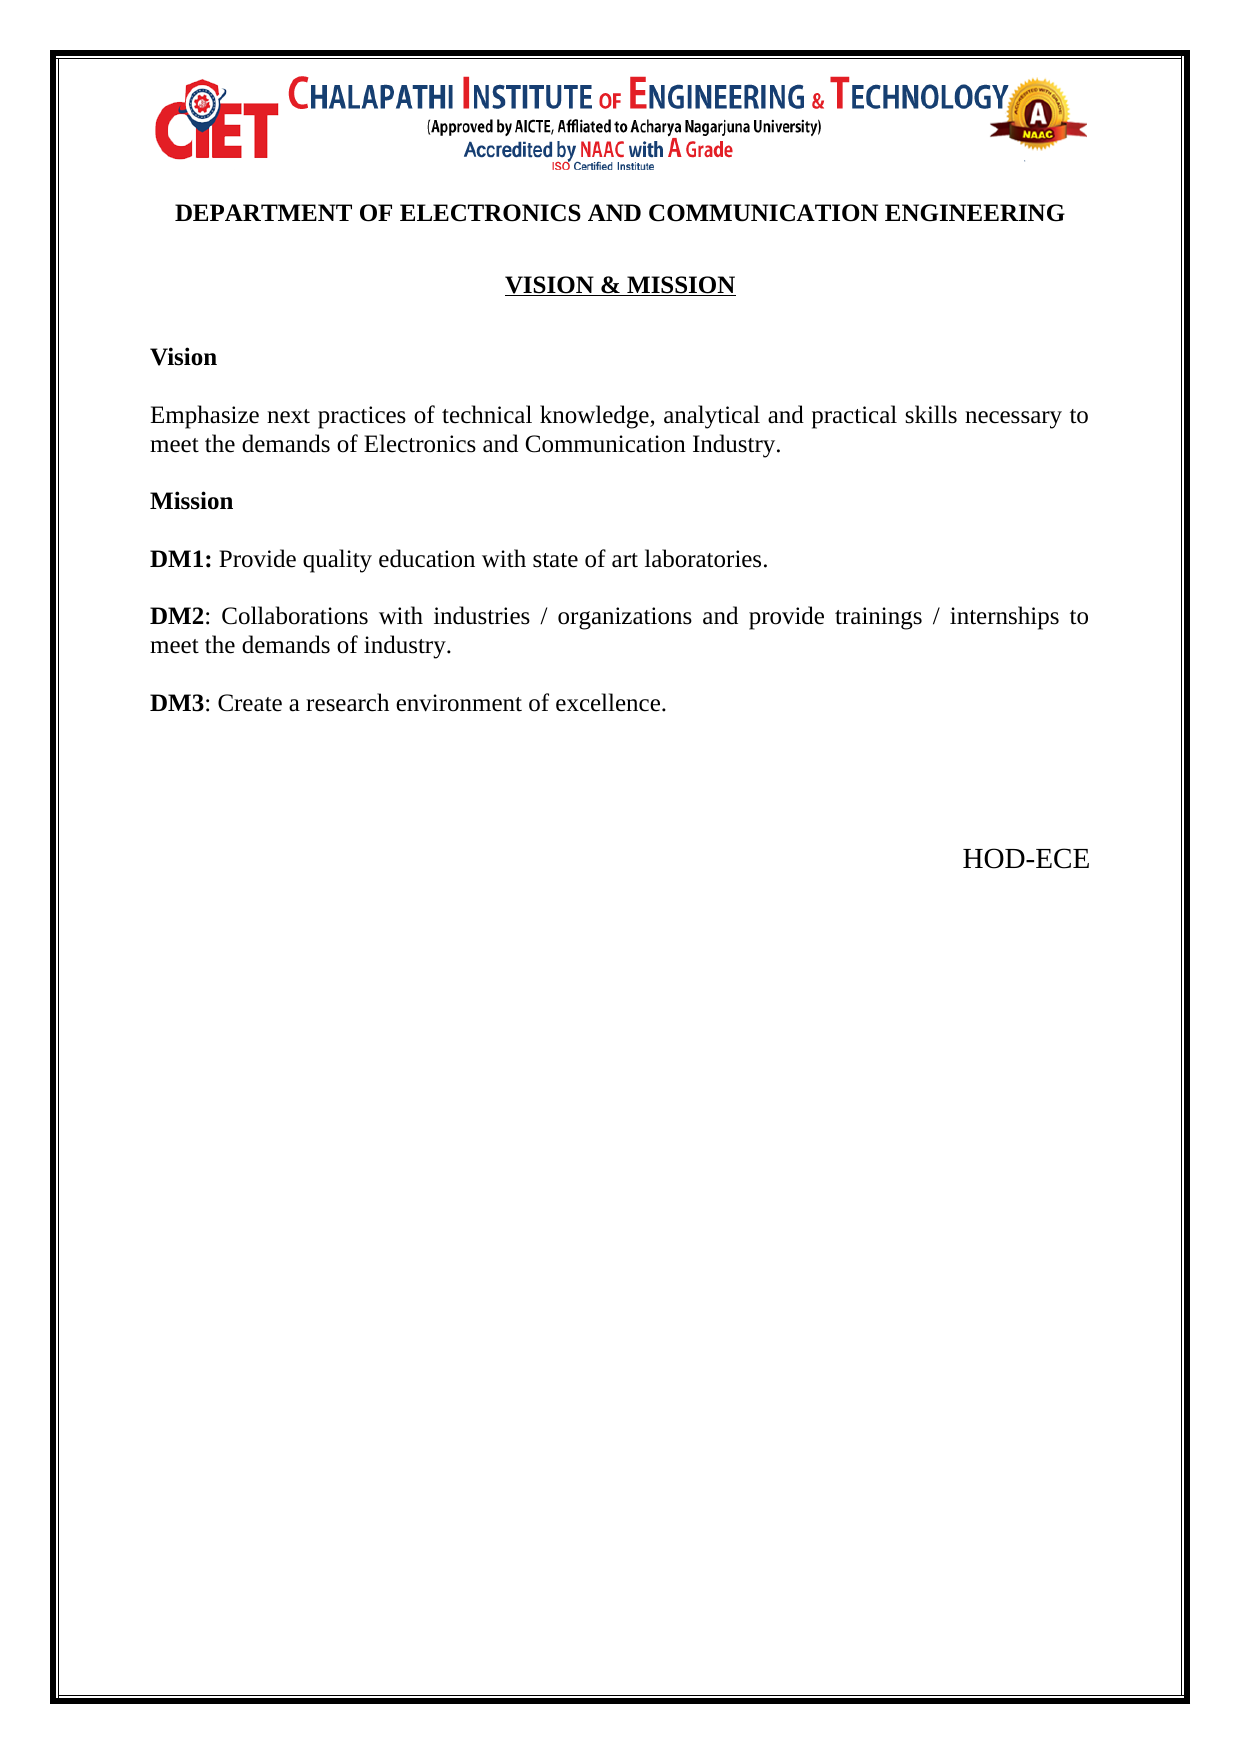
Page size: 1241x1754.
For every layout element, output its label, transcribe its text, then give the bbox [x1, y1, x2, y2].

text DM3: Create a research environment of excellence. [150, 688, 1090, 716]
text HOD-ECE [150, 841, 1090, 874]
text DM1: Provide quality education with state of art laboratories. [150, 544, 1090, 573]
picture [150, 73, 1091, 170]
text Vision [150, 342, 1090, 371]
text Mission [150, 486, 1090, 515]
text Emphasize next practices of technical knowledge, analytical and practical skills necessary to meet the demands of Electronics and Communication Industry. [150, 400, 1090, 458]
text DEPARTMENT OF ELECTRONICS AND COMMUNICATION ENGINEERING [150, 198, 1090, 227]
text DM2: Collaborations with industries / organizations and provide trainings / internships to meet the demands of industry. [150, 601, 1090, 659]
text VISION & MISSION [150, 270, 1090, 299]
